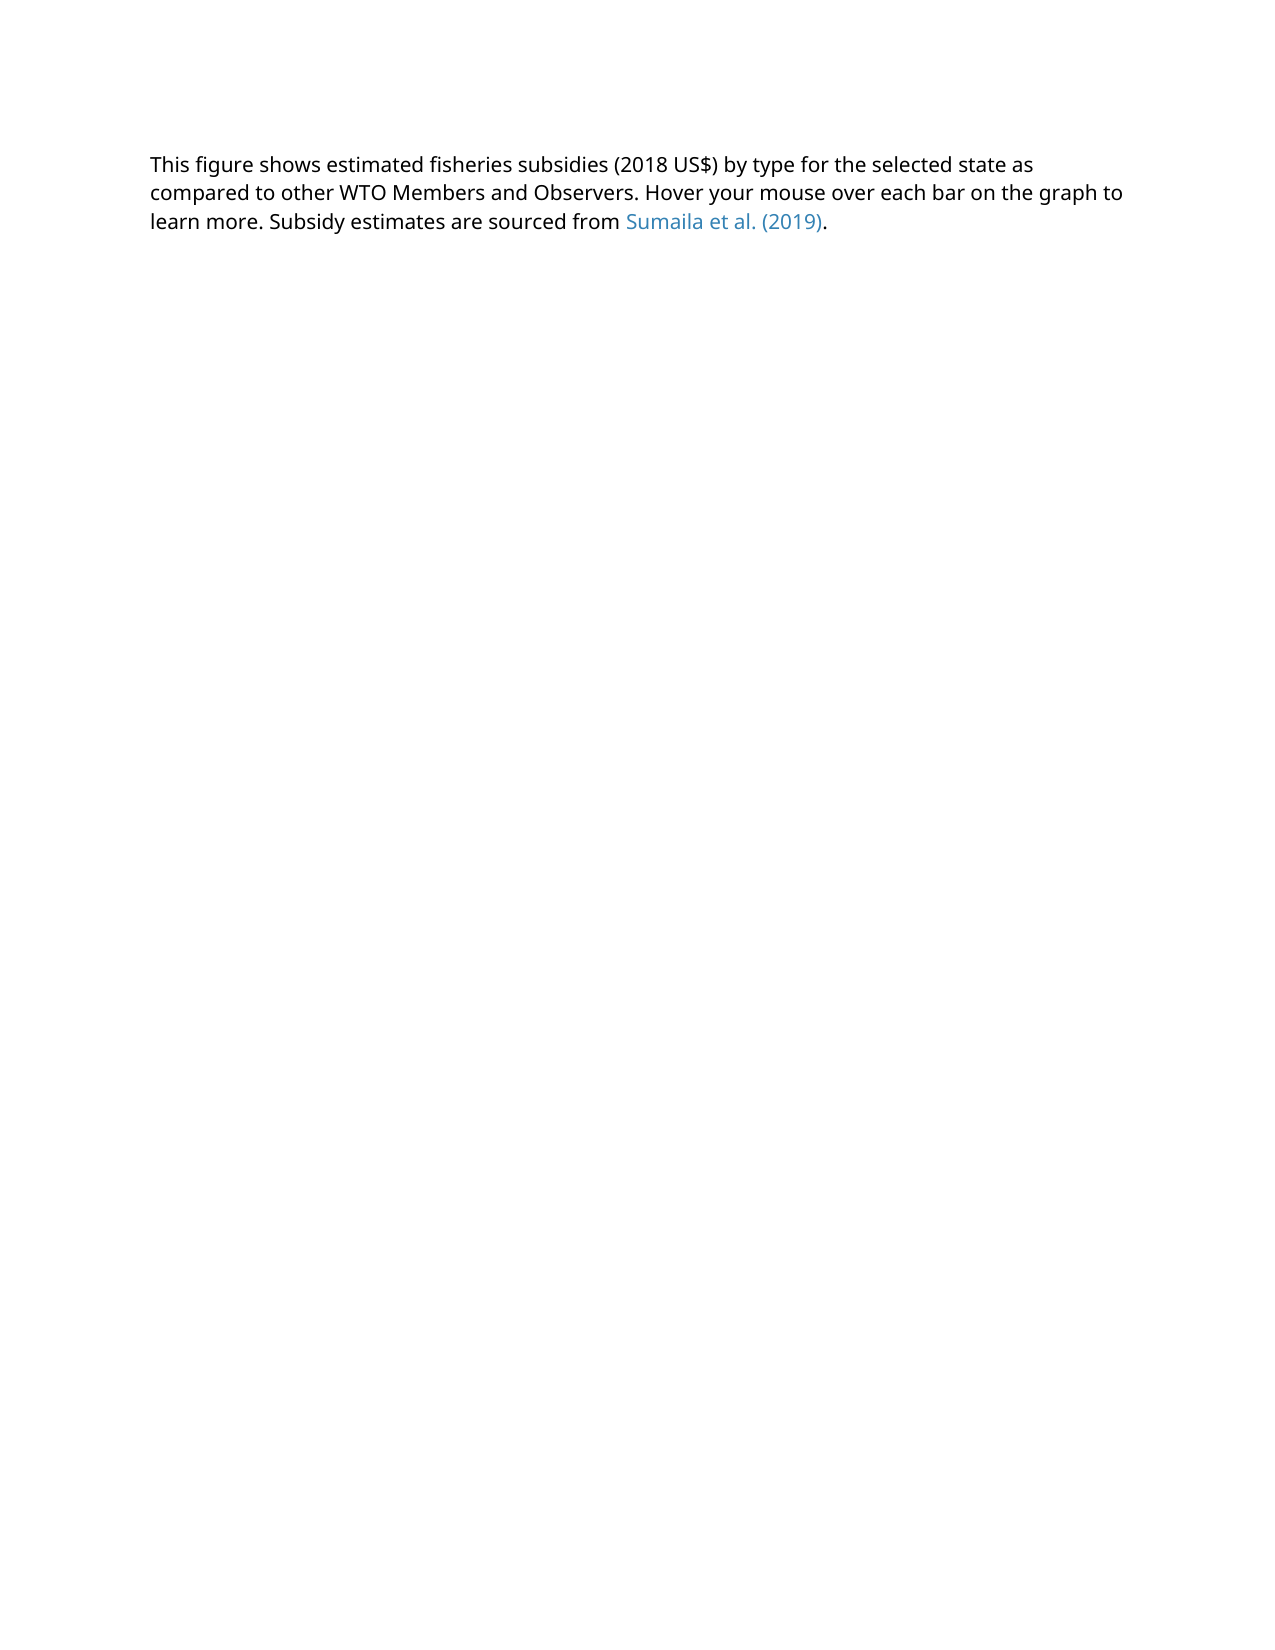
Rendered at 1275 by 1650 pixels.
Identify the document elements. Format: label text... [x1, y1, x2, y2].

text This figure shows estimated fisheries subsidies (2018 US$) by type for the selected state as compared to other WTO Members and Observers. Hover your mouse over each bar on the graph to learn more. Subsidy estimates are sourced from Sumaila et al. (2019). [150, 150, 1125, 235]
